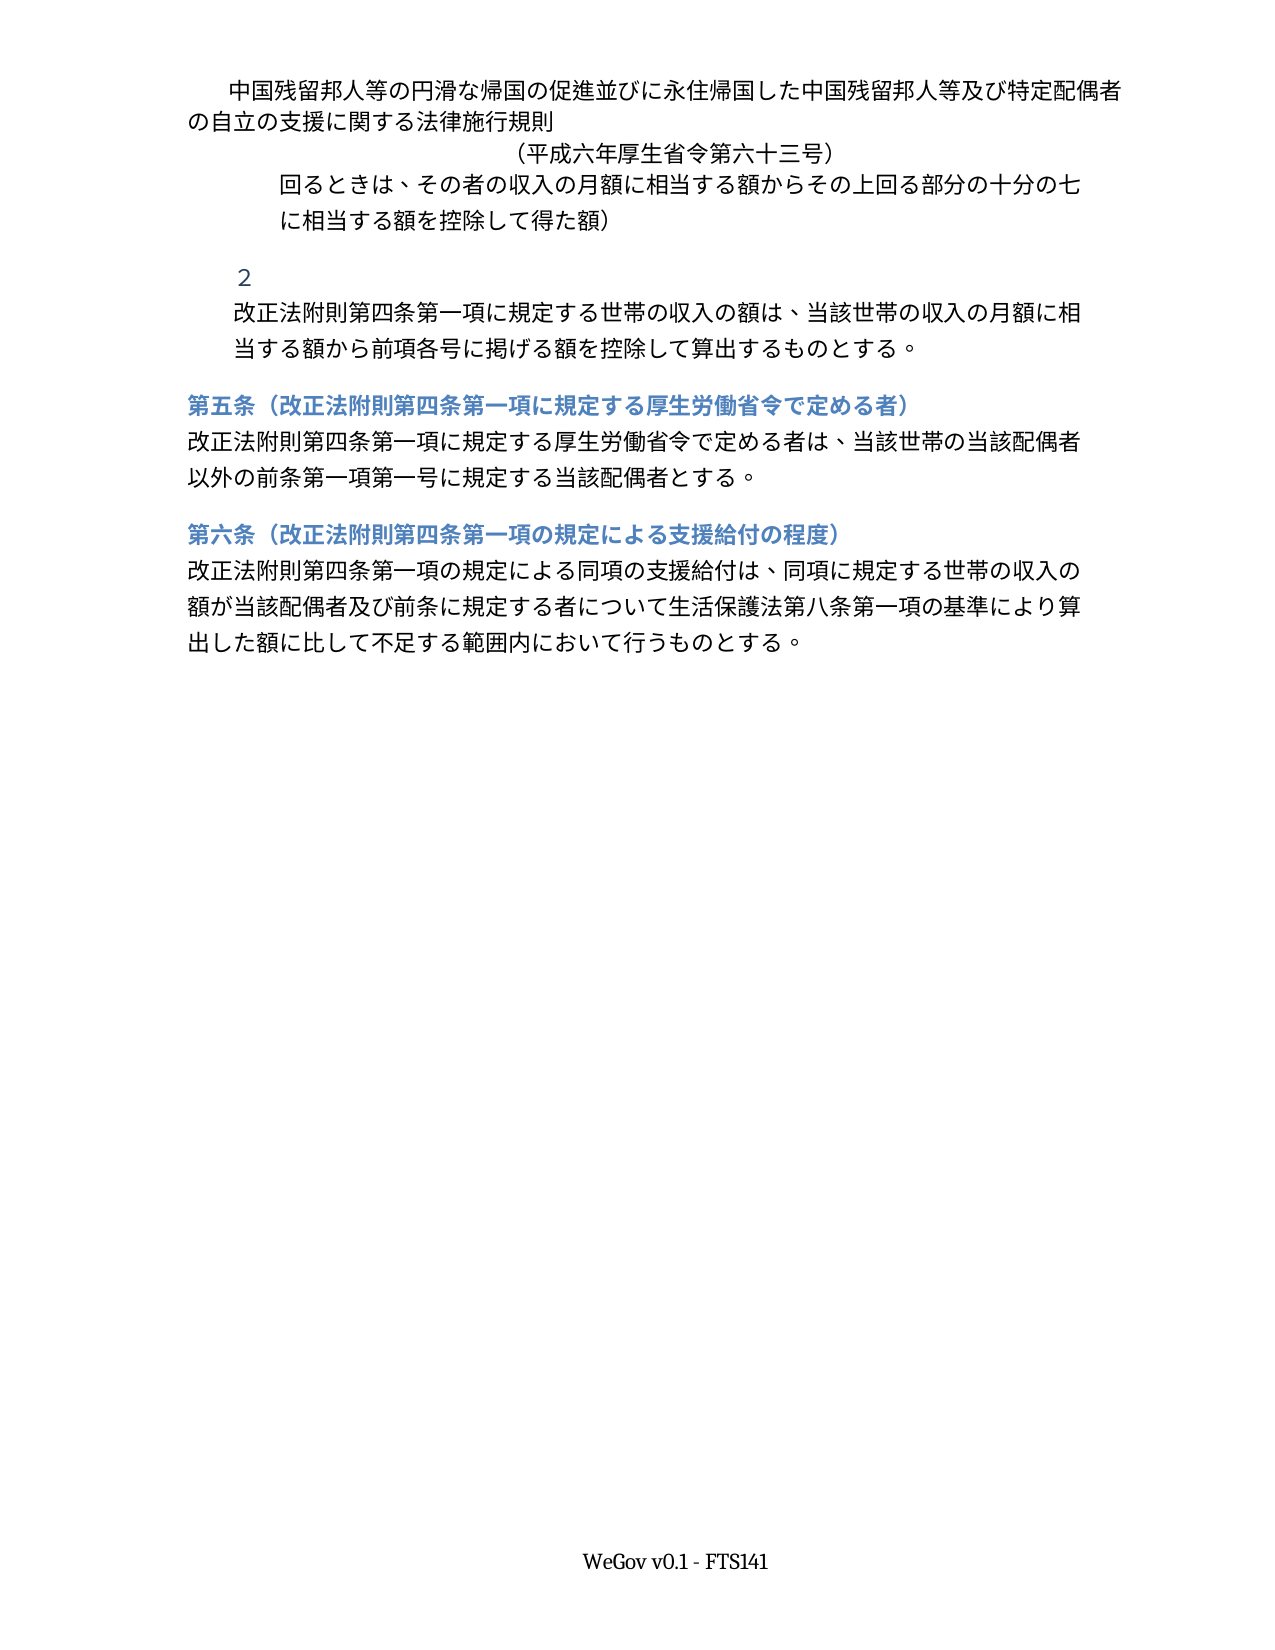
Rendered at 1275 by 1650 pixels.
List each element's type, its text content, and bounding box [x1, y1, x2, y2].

text 改正法附則第四条第一項の規定による同項の支援給付は、同項に規定する世帯の収入の額が当該配偶者及び前条に規定する者について生活保護法第八条第一項の基準により算出した額に比して不足する範囲内において行うものとする。 [187, 555, 1087, 658]
text 改正法附則第四条第一項に規定する世帯の収入の額は、当該世帯の収入の月額に相当する額から前項各号に掲げる額を控除して算出するものとする。 [233, 297, 1087, 364]
subtitle 第六条（改正法附則第四条第一項の規定による支援給付の程度） [187, 519, 1087, 550]
text 改正法附則第四条第一項に規定する厚生労働省令で定める者は、当該世帯の当該配偶者以外の前条第一項第一号に規定する当該配偶者とする。 [187, 426, 1087, 493]
subtitle ２ [233, 261, 1087, 293]
text 当該世帯に前号に規定する当該配偶者以外の者があるときは、その者の収入の月額に相当する額（イに掲げる額の十分の七に相当する額がロに掲げる額を上回るときは、その者の収入の月額に相当する額からその上回る部分の十分の七に相当する額を控除して得た額） [279, 169, 1087, 236]
subtitle 第五条（改正法附則第四条第一項に規定する厚生労働省令で定める者） [187, 390, 1087, 421]
